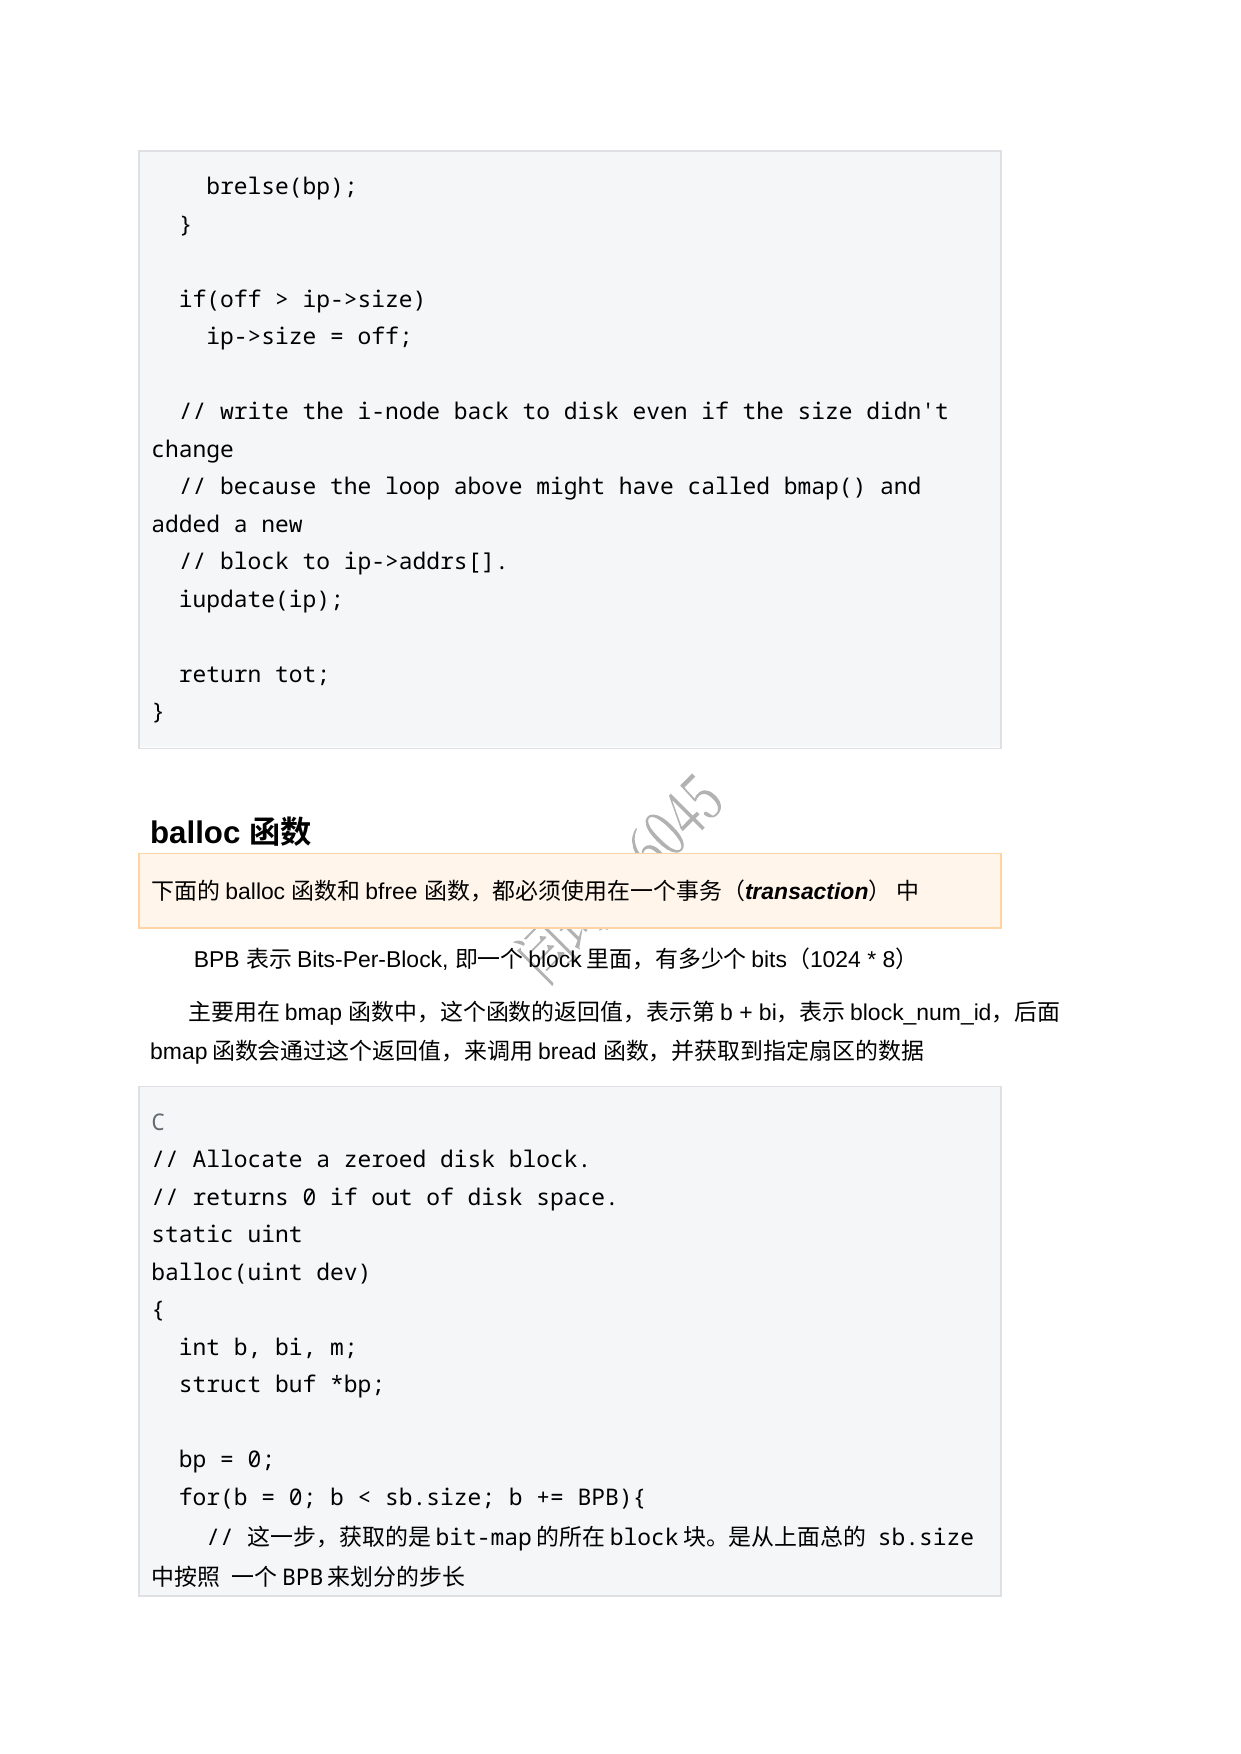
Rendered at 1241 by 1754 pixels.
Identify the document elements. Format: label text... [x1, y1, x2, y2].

table_header 下面的 balloc 函数和 bfree 函数，都必须使用在一个事务（transaction） 中 [140, 854, 1000, 927]
text 主要用在bmap 函数中，这个函数的返回值，表示第 b + bi，表示block_num_id，后面bmap函数会通过这个返回值，来调用 bread 函数，并获取到指定扇区的数据 [150, 993, 1090, 1066]
text BPB 表示 Bits-Per-Block, 即一个block里面，有多少个bits（1024 * 8） [150, 941, 1090, 974]
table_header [140, 1087, 1000, 1595]
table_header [140, 152, 1000, 747]
